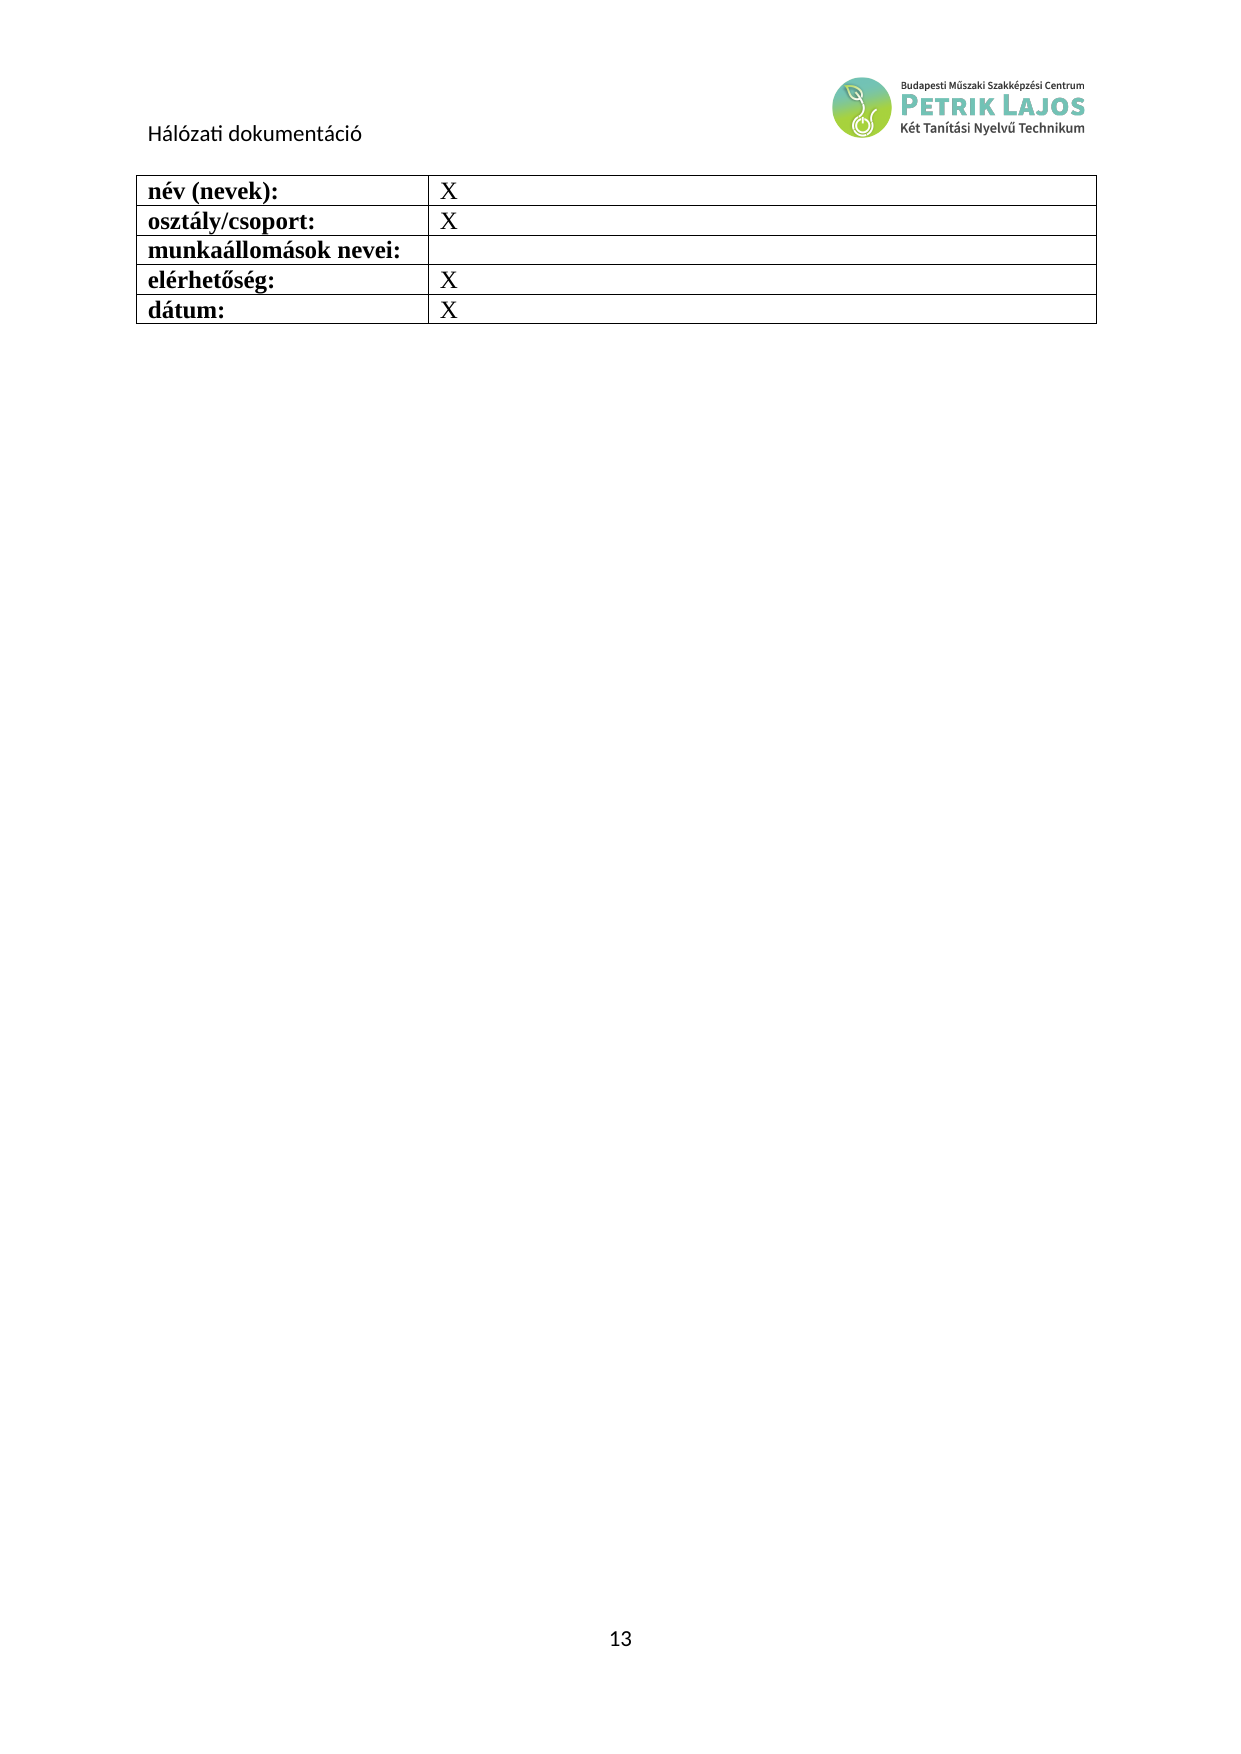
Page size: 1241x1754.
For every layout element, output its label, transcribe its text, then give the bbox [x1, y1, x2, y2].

table_cell dátum: [137, 295, 428, 323]
table_cell munkaállomások nevei: [137, 236, 428, 264]
picture [832, 73, 1093, 142]
table_cell X [429, 176, 1096, 205]
table_cell X [429, 295, 1096, 323]
table_cell [429, 236, 1096, 264]
table_cell X [429, 265, 1096, 294]
table_cell elérhetőség: [137, 265, 428, 294]
table_cell név (nevek): [137, 176, 428, 205]
table_cell osztály/csoport: [137, 206, 428, 234]
table_cell X [429, 206, 1096, 234]
